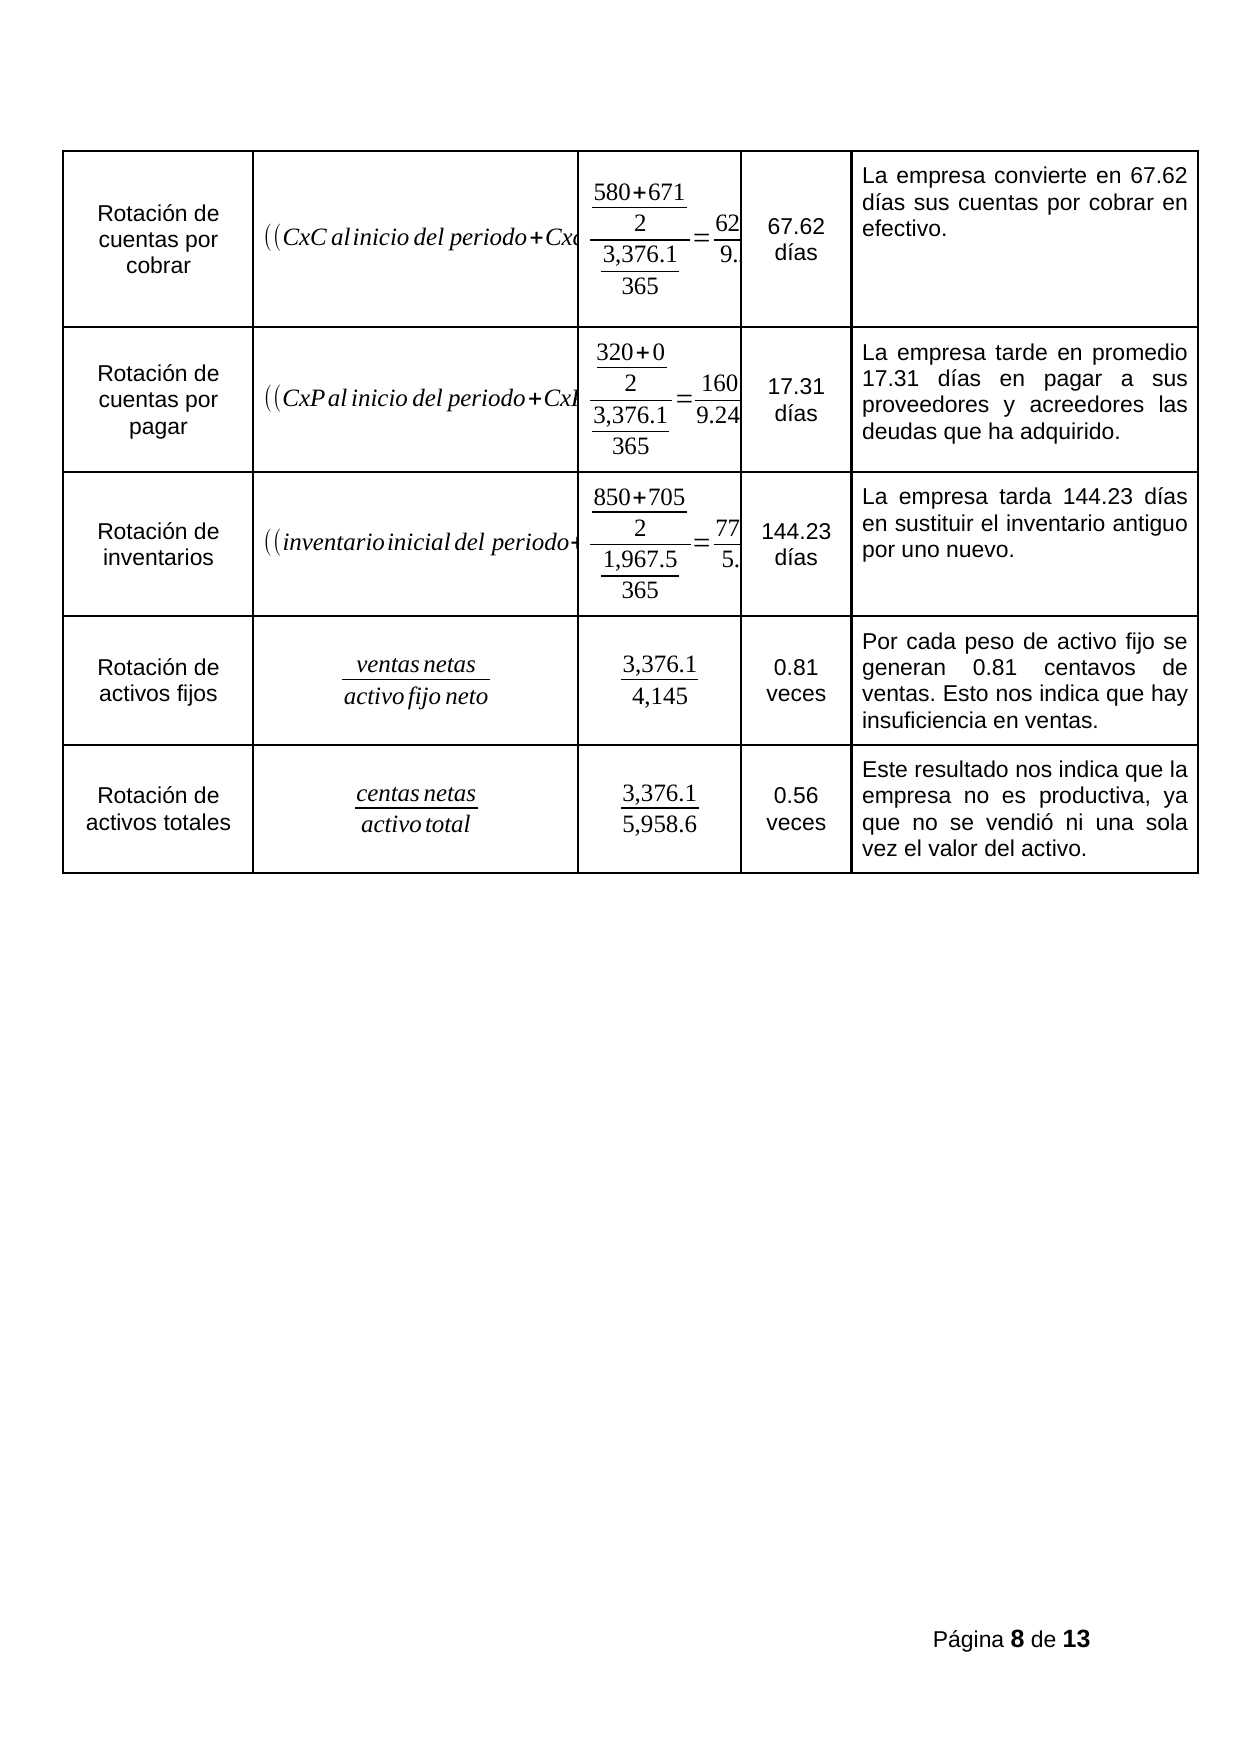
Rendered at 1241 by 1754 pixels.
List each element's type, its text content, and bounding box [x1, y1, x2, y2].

table_cell 17.31 días [742, 328, 850, 471]
table_cell 0.81 veces [742, 617, 850, 743]
table_cell 0.56 veces [742, 746, 850, 872]
table_cell [579, 152, 740, 326]
table_cell Por cada peso de activo fijo se generan 0.81 centavos de ventas. Esto nos indica que hay insuficiencia en ventas. [853, 617, 1197, 743]
table_cell 67.62 días [742, 152, 850, 326]
table_cell Rotación de cuentas por cobrar [64, 152, 252, 326]
table_cell Rotación de activos totales [64, 746, 252, 872]
table_cell La empresa convierte en 67.62 días sus cuentas por cobrar en efectivo. [853, 152, 1197, 326]
table_cell [579, 328, 740, 471]
table_cell Rotación de cuentas por pagar [64, 328, 252, 471]
table_cell La empresa tarde en promedio 17.31 días en pagar a sus proveedores y acreedores las deudas que ha adquirido. [853, 328, 1197, 471]
table_cell [579, 473, 740, 615]
table_cell Rotación de inventarios [64, 473, 252, 615]
table_cell [254, 152, 577, 326]
table_cell [254, 746, 577, 872]
table_cell 144.23 días [742, 473, 850, 615]
table_cell [254, 473, 577, 615]
table_cell La empresa tarda 144.23 días en sustituir el inventario antiguo por uno nuevo. [853, 473, 1197, 615]
table_cell Este resultado nos indica que la empresa no es productiva, ya que no se vendió ni una sola vez el valor del activo. [853, 746, 1197, 872]
table_cell [254, 328, 577, 471]
table_cell [254, 617, 577, 743]
table_cell Rotación de activos fijos [64, 617, 252, 743]
table_cell [579, 617, 740, 743]
table_cell [579, 746, 740, 872]
